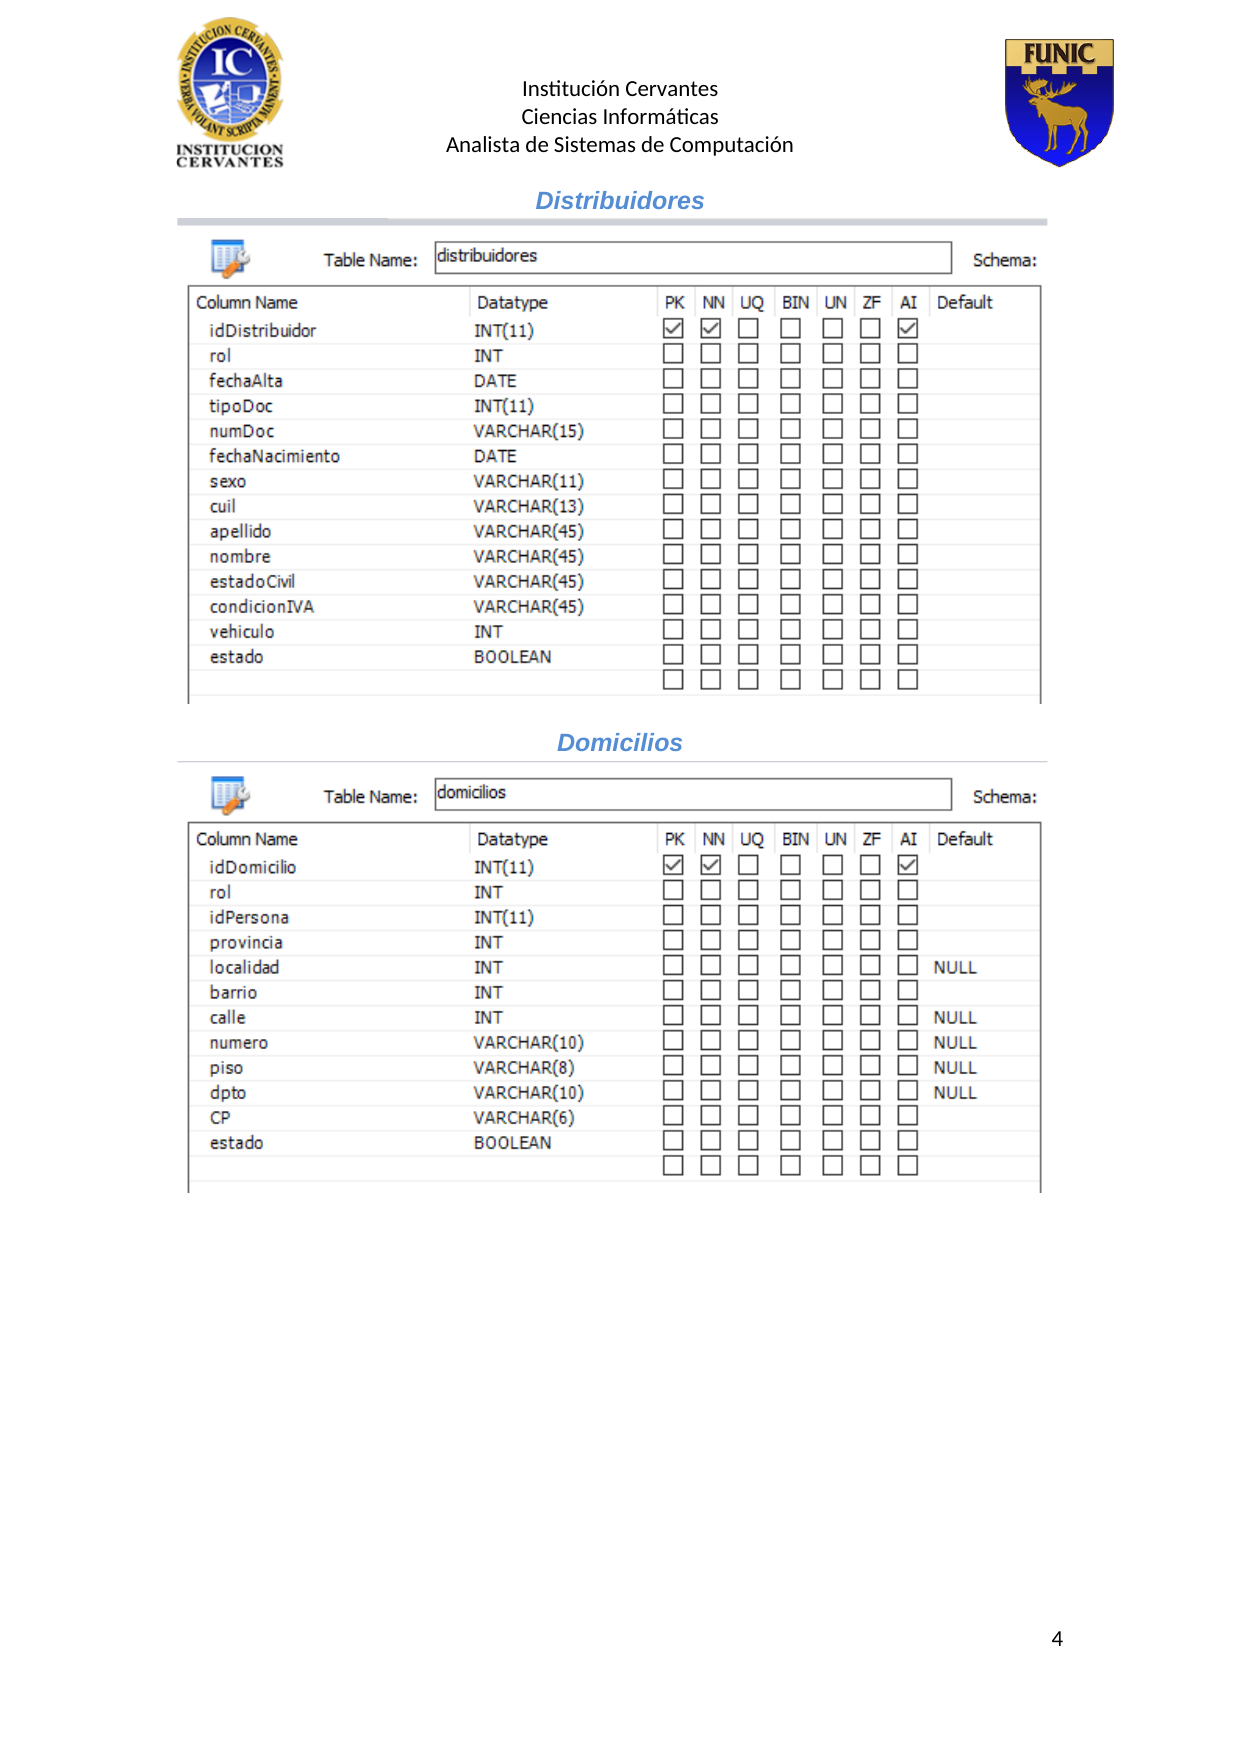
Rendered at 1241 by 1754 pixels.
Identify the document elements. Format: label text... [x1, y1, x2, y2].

subtitle Distribuidores [177, 186, 1063, 214]
picture [177, 218, 1048, 704]
picture [177, 761, 1048, 1193]
picture [176, 17, 288, 170]
picture [1003, 37, 1115, 168]
subtitle Domicilios [177, 728, 1063, 757]
